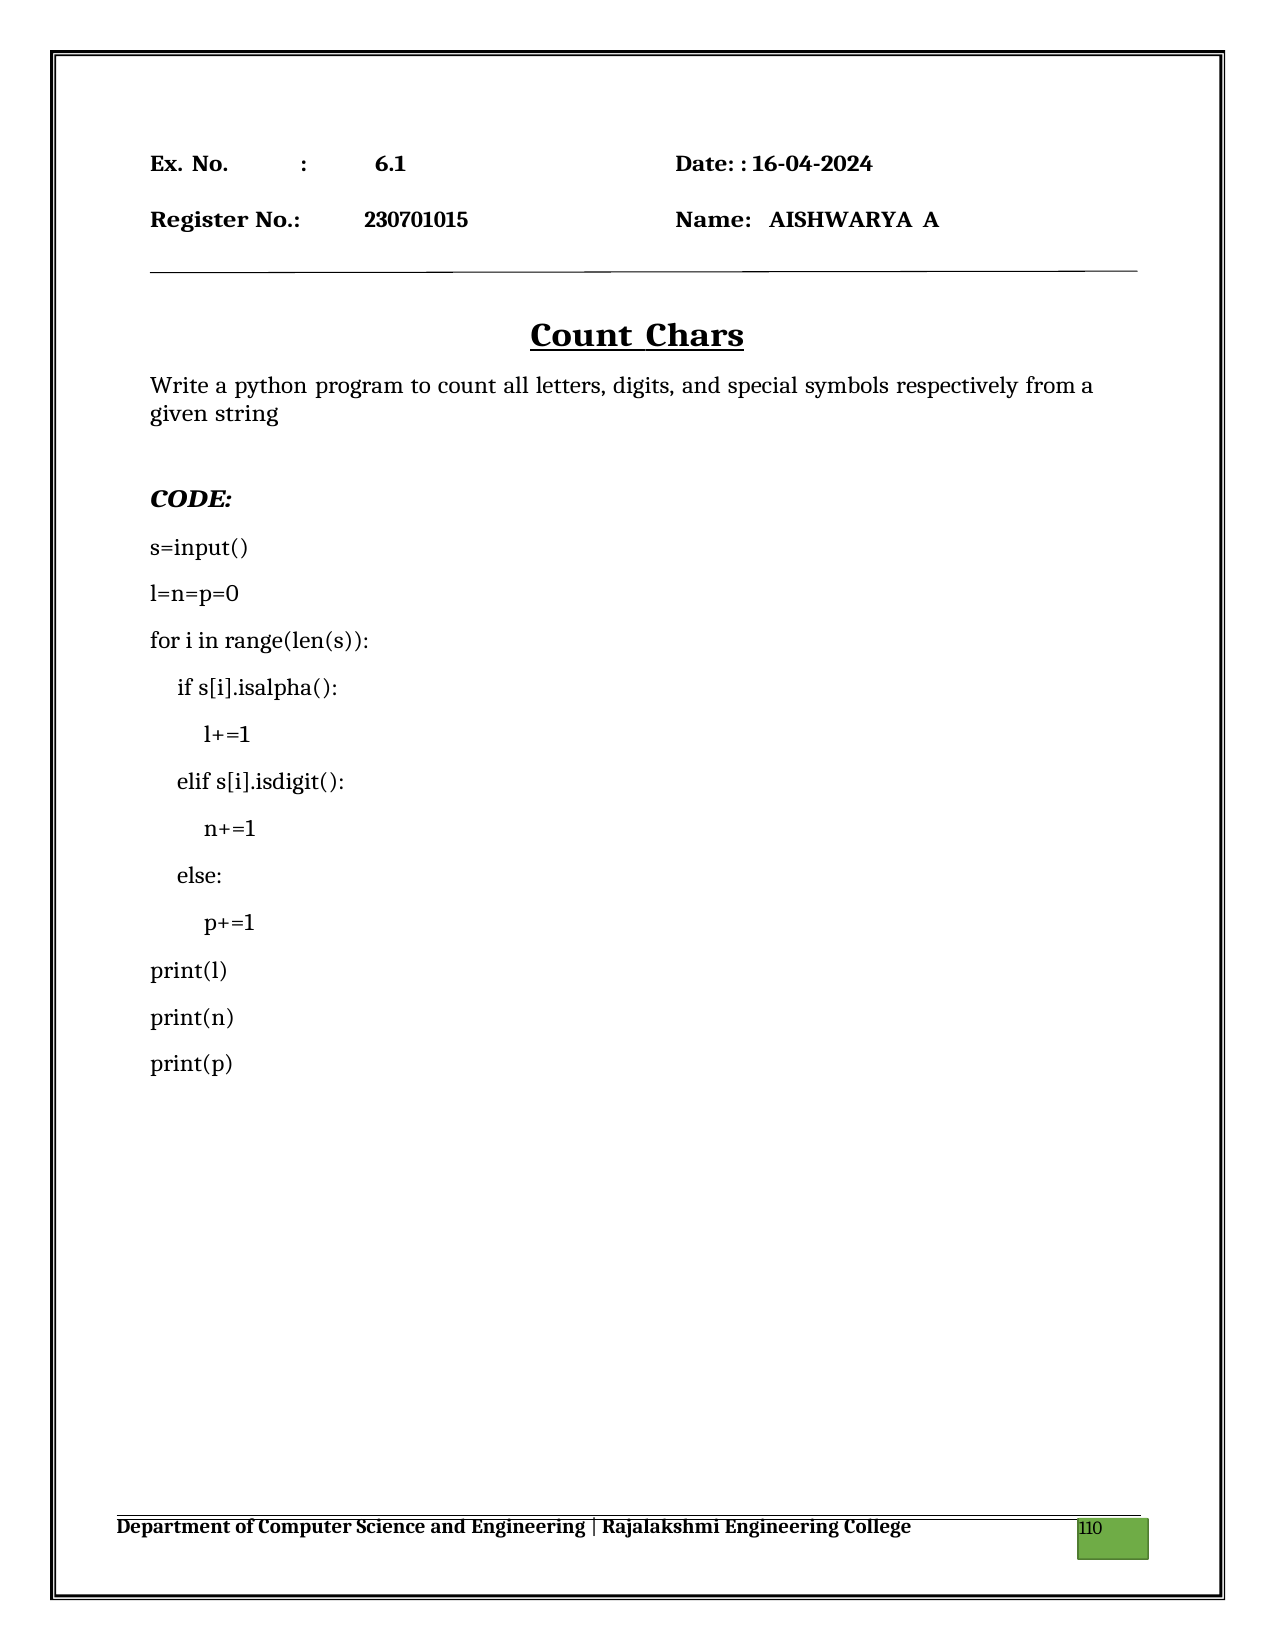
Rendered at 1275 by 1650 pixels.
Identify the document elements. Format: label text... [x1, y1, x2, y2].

text s=input() l=n=p=0 [150, 533, 253, 608]
subtitle CODE: [150, 485, 1150, 513]
text Ex. No. : 6.1 Date: : 16-04-2024 [150, 151, 1150, 177]
text else: [177, 862, 1150, 889]
text l+=1 [203, 721, 1150, 748]
text for i in range(len(s)): if s[i].isalpha(): [150, 627, 378, 702]
subtitle Count Chars [172, 316, 1103, 355]
text print(l) print(n) print(p) [150, 957, 238, 1078]
text elif s[i].isdigit(): n+=1 [177, 768, 362, 843]
text Register No.: 230701015 Name: AISHWARYA A [150, 206, 1150, 233]
text Write a python program to count all letters, digits, and special symbols respectively from a given string [150, 372, 1126, 427]
text p+=1 [203, 909, 1150, 937]
